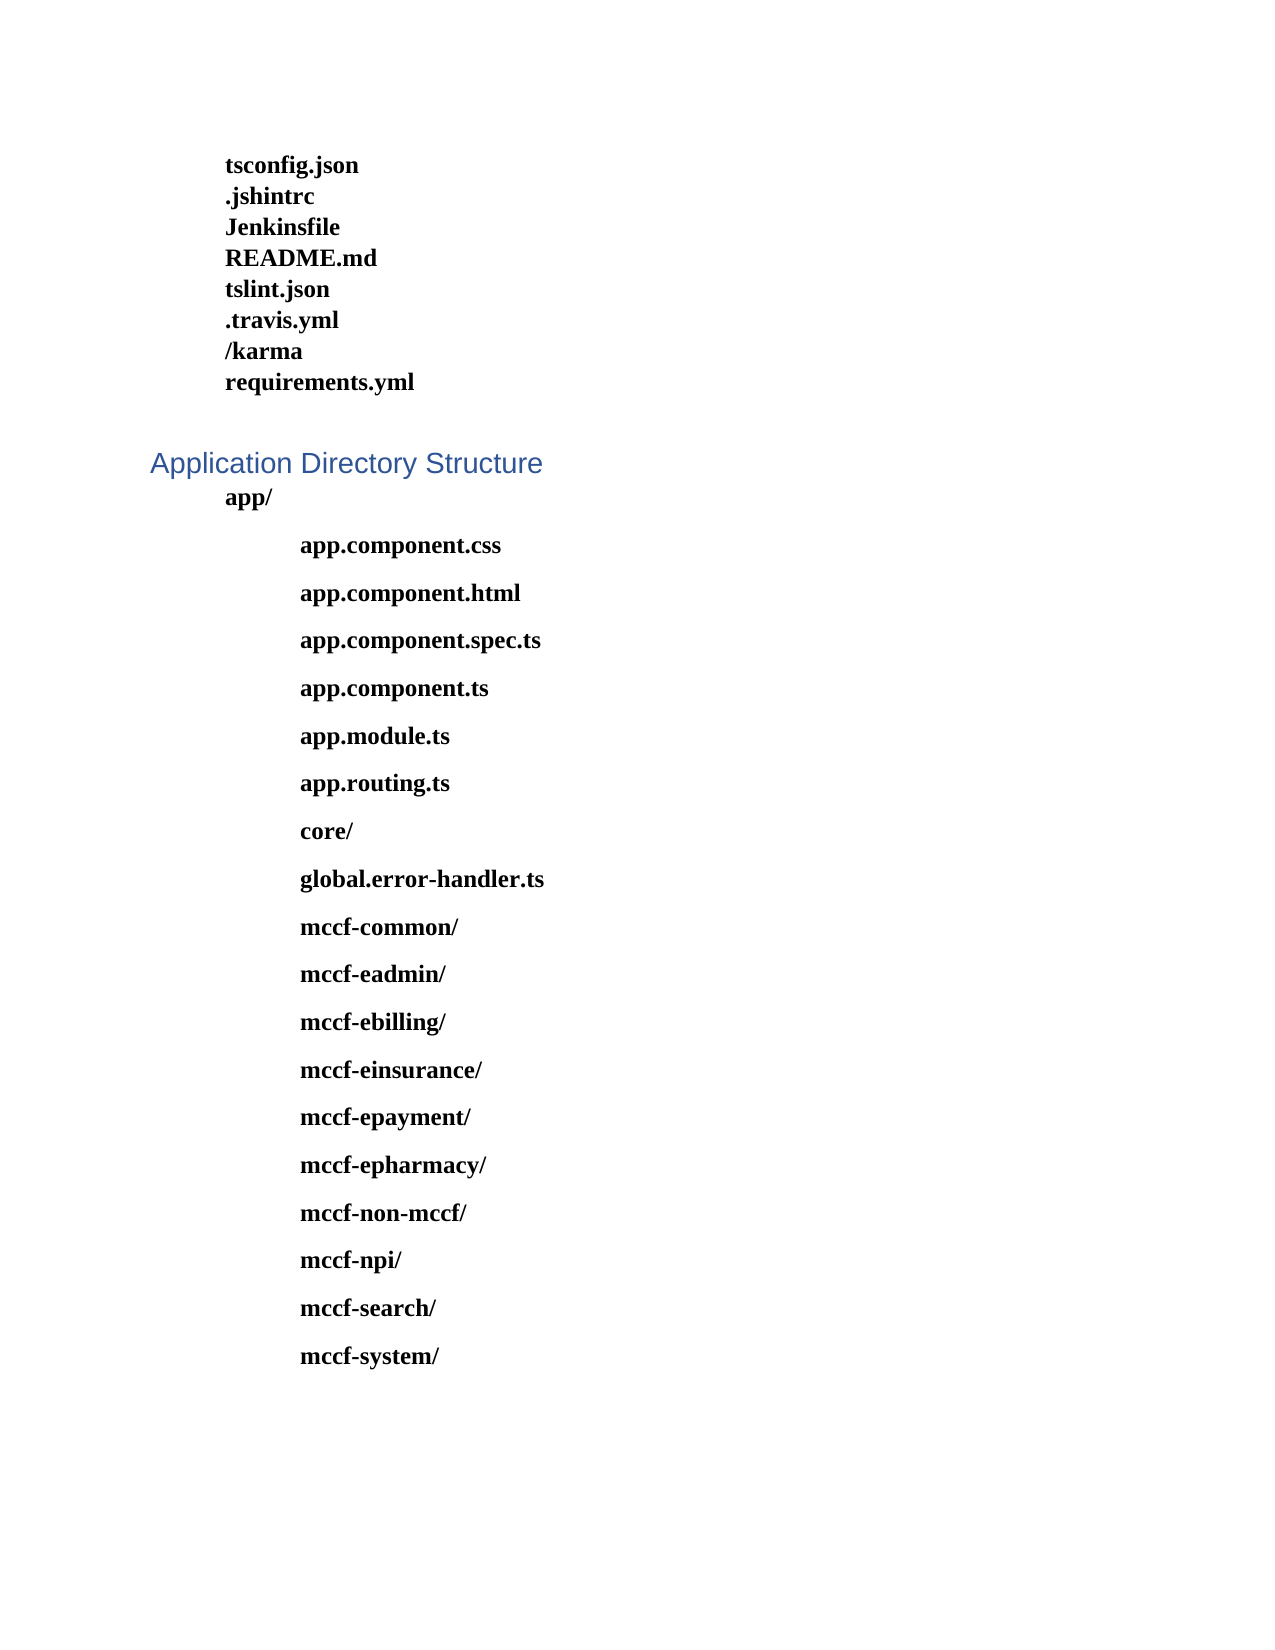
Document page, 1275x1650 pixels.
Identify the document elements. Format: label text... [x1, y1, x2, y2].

text app.routing.ts [225, 768, 1125, 797]
text mccf-eadmin/ [225, 959, 1125, 988]
text app.component.spec.ts [225, 625, 1125, 654]
text app.component.html [225, 578, 1125, 606]
text mccf-epharmacy/ [225, 1150, 1125, 1179]
text mccf-einsurance/ [225, 1055, 1125, 1083]
text app.component.css [150, 530, 1125, 559]
text mccf-common/ [225, 912, 1125, 940]
text mccf-epayment/ [225, 1102, 1125, 1131]
text mccf-search/ [225, 1293, 1125, 1322]
text app.module.ts [225, 721, 1125, 749]
subtitle Application Directory Structure [150, 446, 1125, 479]
text app.component.ts [225, 673, 1125, 702]
text app/ [150, 482, 1125, 511]
text global.error-handler.ts [225, 864, 1125, 893]
text mccf-ebilling/ [225, 1007, 1125, 1036]
text mccf-npi/ [225, 1246, 1125, 1274]
text core/ [225, 816, 1125, 845]
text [225, 150, 1125, 427]
text mccf-non-mccf/ [225, 1198, 1125, 1227]
text mccf-system/ [225, 1341, 1125, 1370]
